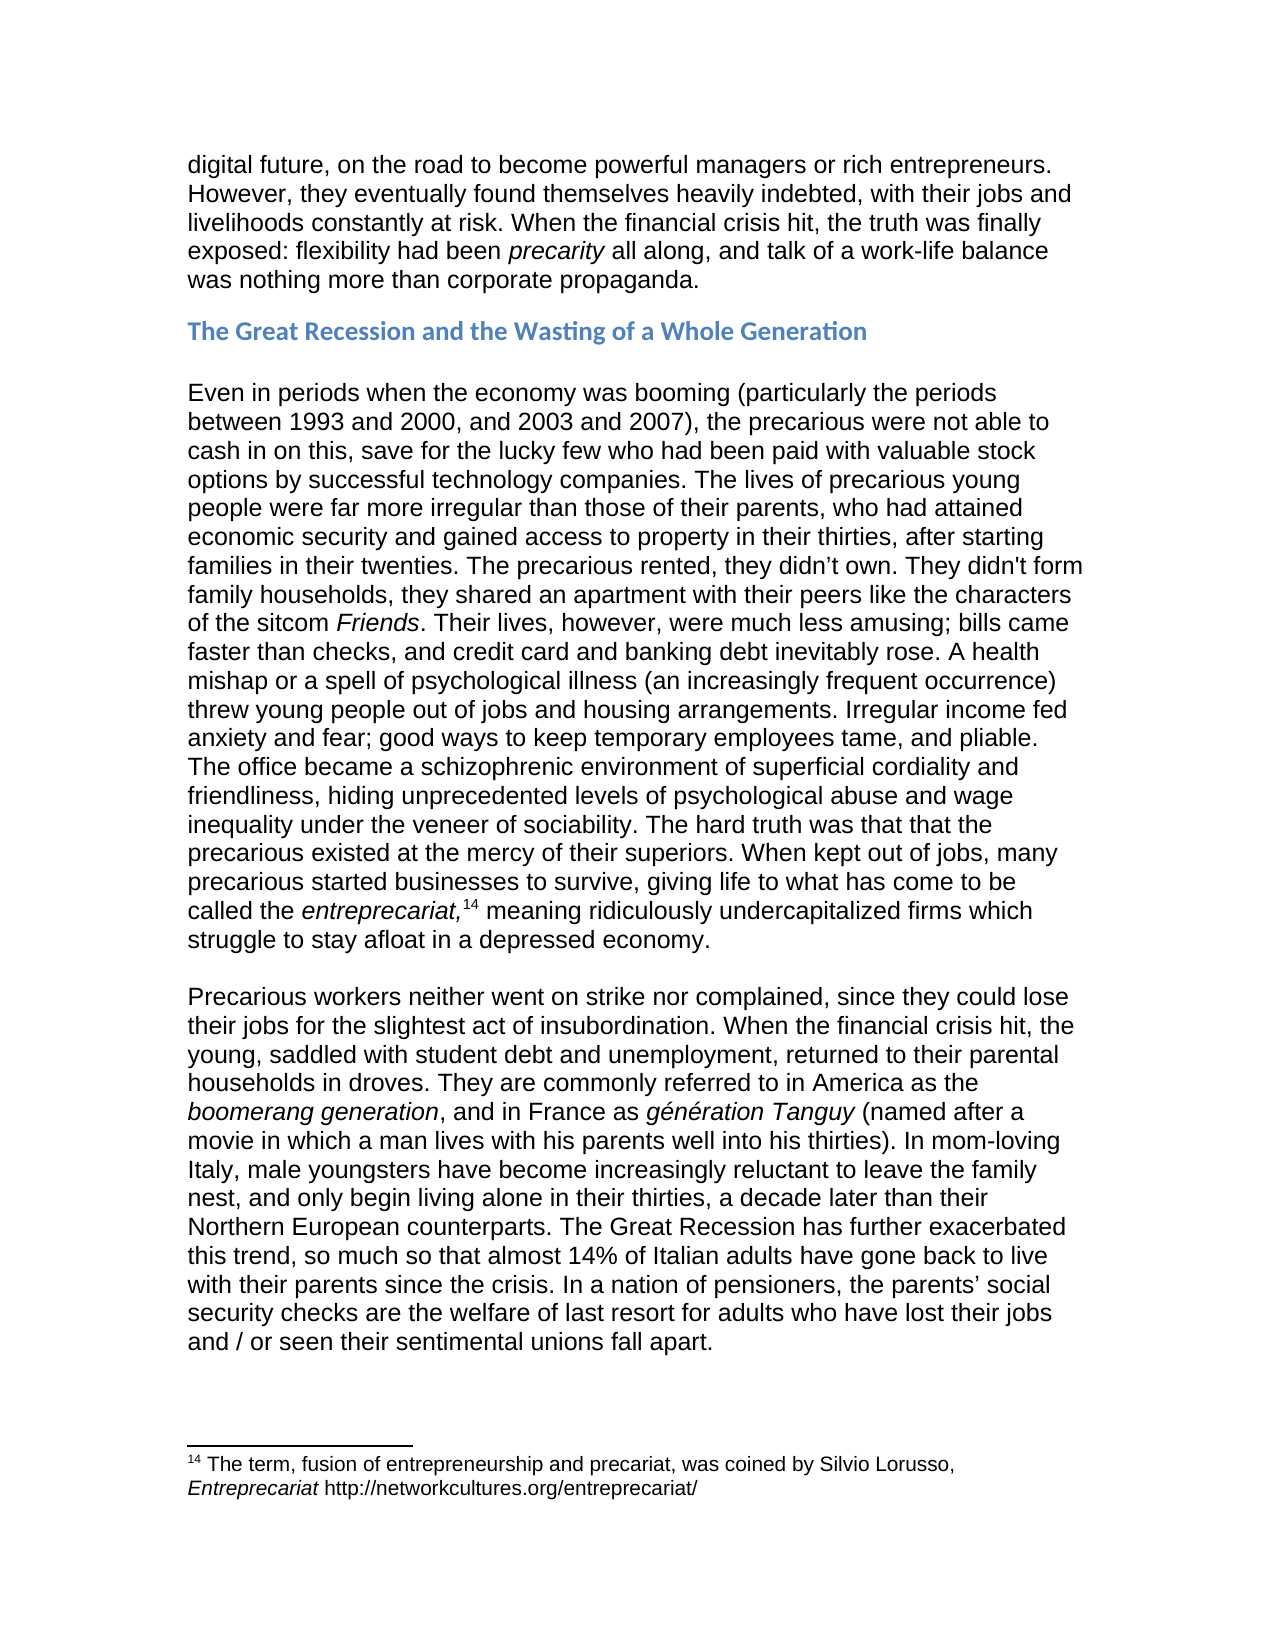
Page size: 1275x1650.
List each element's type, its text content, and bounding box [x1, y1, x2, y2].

text Precarious workers neither went on strike nor complained, since they could lose their jobs for the slightest act of insubordination. When the financial crisis hit, the young, saddled with student debt and unemployment, returned to their parental households in droves. They are commonly referred to in America as the boomerang generation, and in France as génération Tanguy (named after a movie in which a man lives with his parents well into his thirties). In mom-loving Italy, male youngsters have become increasingly reluctant to leave the family nest, and only begin living alone in their thirties, a decade later than their Northern European counterparts. The Great Recession has further exacerbated this trend, so much so that almost 14% of Italian adults have gone back to live with their parents since the crisis. In a nation of pensioners, the parents’ social security checks are the welfare of last resort for adults who have lost their jobs and / or seen their sentimental unions fall apart. [187, 982, 1087, 1356]
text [187, 150, 1087, 294]
text Even in periods when the economy was booming (particularly the periods between 1993 and 2000, and 2003 and 2007), the precarious were not able to cash in on this, save for the lucky few who had been paid with valuable stock options by successful technology companies. The lives of precarious young people were far more irregular than those of their parents, who had attained economic security and gained access to property in their thirties, after starting families in their twenties. The precarious rented, they didn’t own. They didn't form family households, they shared an apartment with their peers like the characters of the sitcom Friends. Their lives, however, were much less amusing; bills came faster than checks, and credit card and banking debt inevitably rose. A health mishap or a spell of psychological illness (an increasingly frequent occurrence) threw young people out of jobs and housing arrangements. Irregular income fed anxiety and fear; good ways to keep temporary employees tame, and pliable. The office became a schizophrenic environment of superficial cordiality and friendliness, hiding unprecedented levels of psychological abuse and wage inequality under the veneer of sociability. The hard truth was that that the precarious existed at the mercy of their superiors. When kept out of jobs, many precarious started businesses to survive, giving life to what has come to be called the entreprecariat, meaning ridiculously undercapitalized firms which struggle to stay afloat in a depressed economy. [187, 378, 1087, 953]
subtitle The Great Recession and the Wasting of a Whole Generation [187, 314, 1087, 348]
